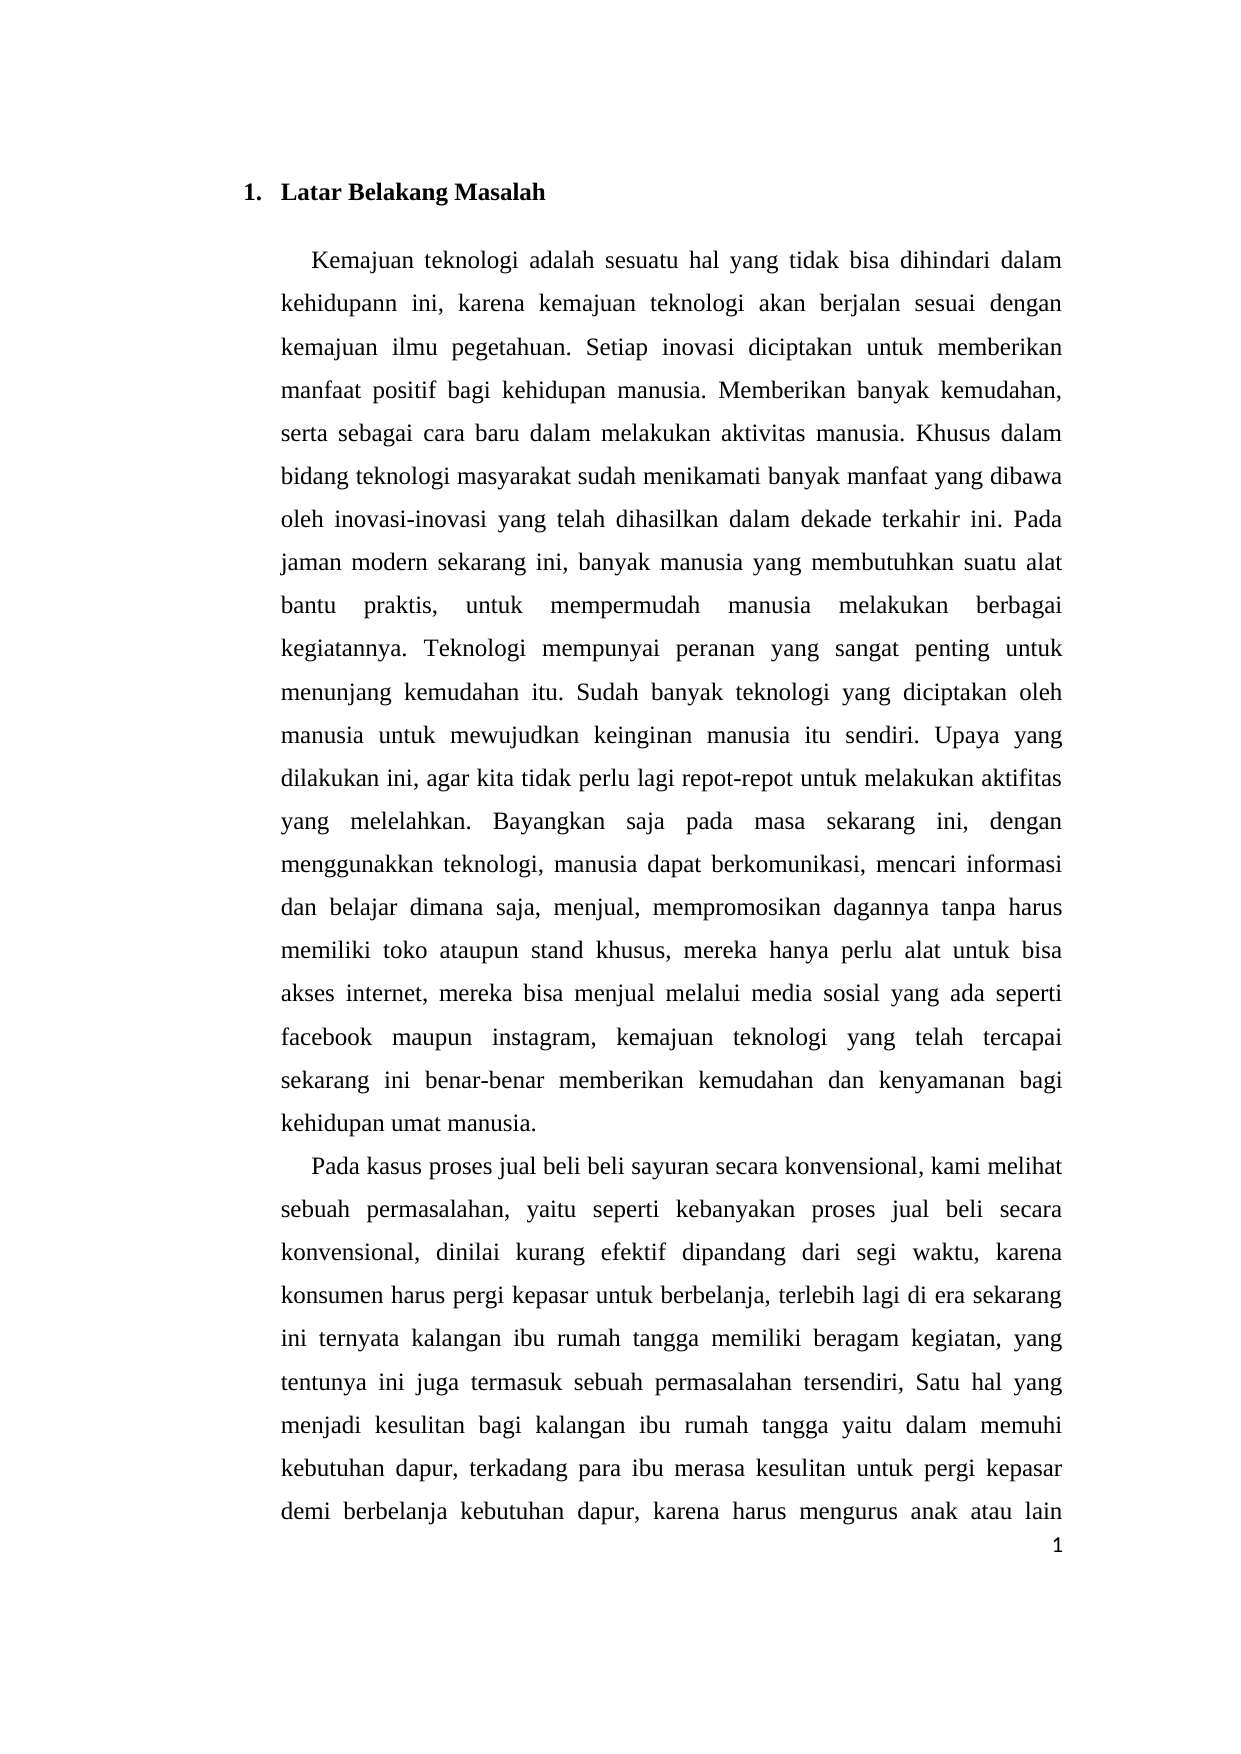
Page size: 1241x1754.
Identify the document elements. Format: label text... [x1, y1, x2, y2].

subtitle Latar Belakang Masalah [243, 177, 1063, 206]
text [281, 1151, 1063, 1525]
text Kemajuan teknologi adalah sesuatu hal yang tidak bisa dihindari dalam kehidupann ini, karena kemajuan teknologi akan berjalan sesuai dengan kemajuan ilmu pegetahuan. Setiap inovasi diciptakan untuk memberikan manfaat positif bagi kehidupan manusia. Memberikan banyak kemudahan, serta sebagai cara baru dalam melakukan aktivitas manusia. Khusus dalam bidang teknologi masyarakat sudah menikamati banyak manfaat yang dibawa oleh inovasi-inovasi yang telah dihasilkan dalam dekade terkahir ini. Pada jaman modern sekarang ini, banyak manusia yang membutuhkan suatu alat bantu praktis, untuk mempermudah manusia melakukan berbagai kegiatannya. Teknologi mempunyai peranan yang sangat penting untuk menunjang kemudahan itu. Sudah banyak teknologi yang diciptakan oleh manusia untuk mewujudkan keinginan manusia itu sendiri. Upaya yang dilakukan ini, agar kita tidak perlu lagi repot-repot untuk melakukan aktifitas yang melelahkan. Bayangkan saja pada masa sekarang ini, dengan menggunakkan teknologi, manusia dapat berkomunikasi, mencari informasi dan belajar dimana saja, menjual, mempromosikan dagannya tanpa harus memiliki toko ataupun stand khusus, mereka hanya perlu alat untuk bisa akses internet, mereka bisa menjual melalui media sosial yang ada seperti facebook maupun instagram, kemajuan teknologi yang telah tercapai sekarang ini benar-benar memberikan kemudahan dan kenyamanan bagi kehidupan umat manusia. [281, 245, 1063, 1137]
